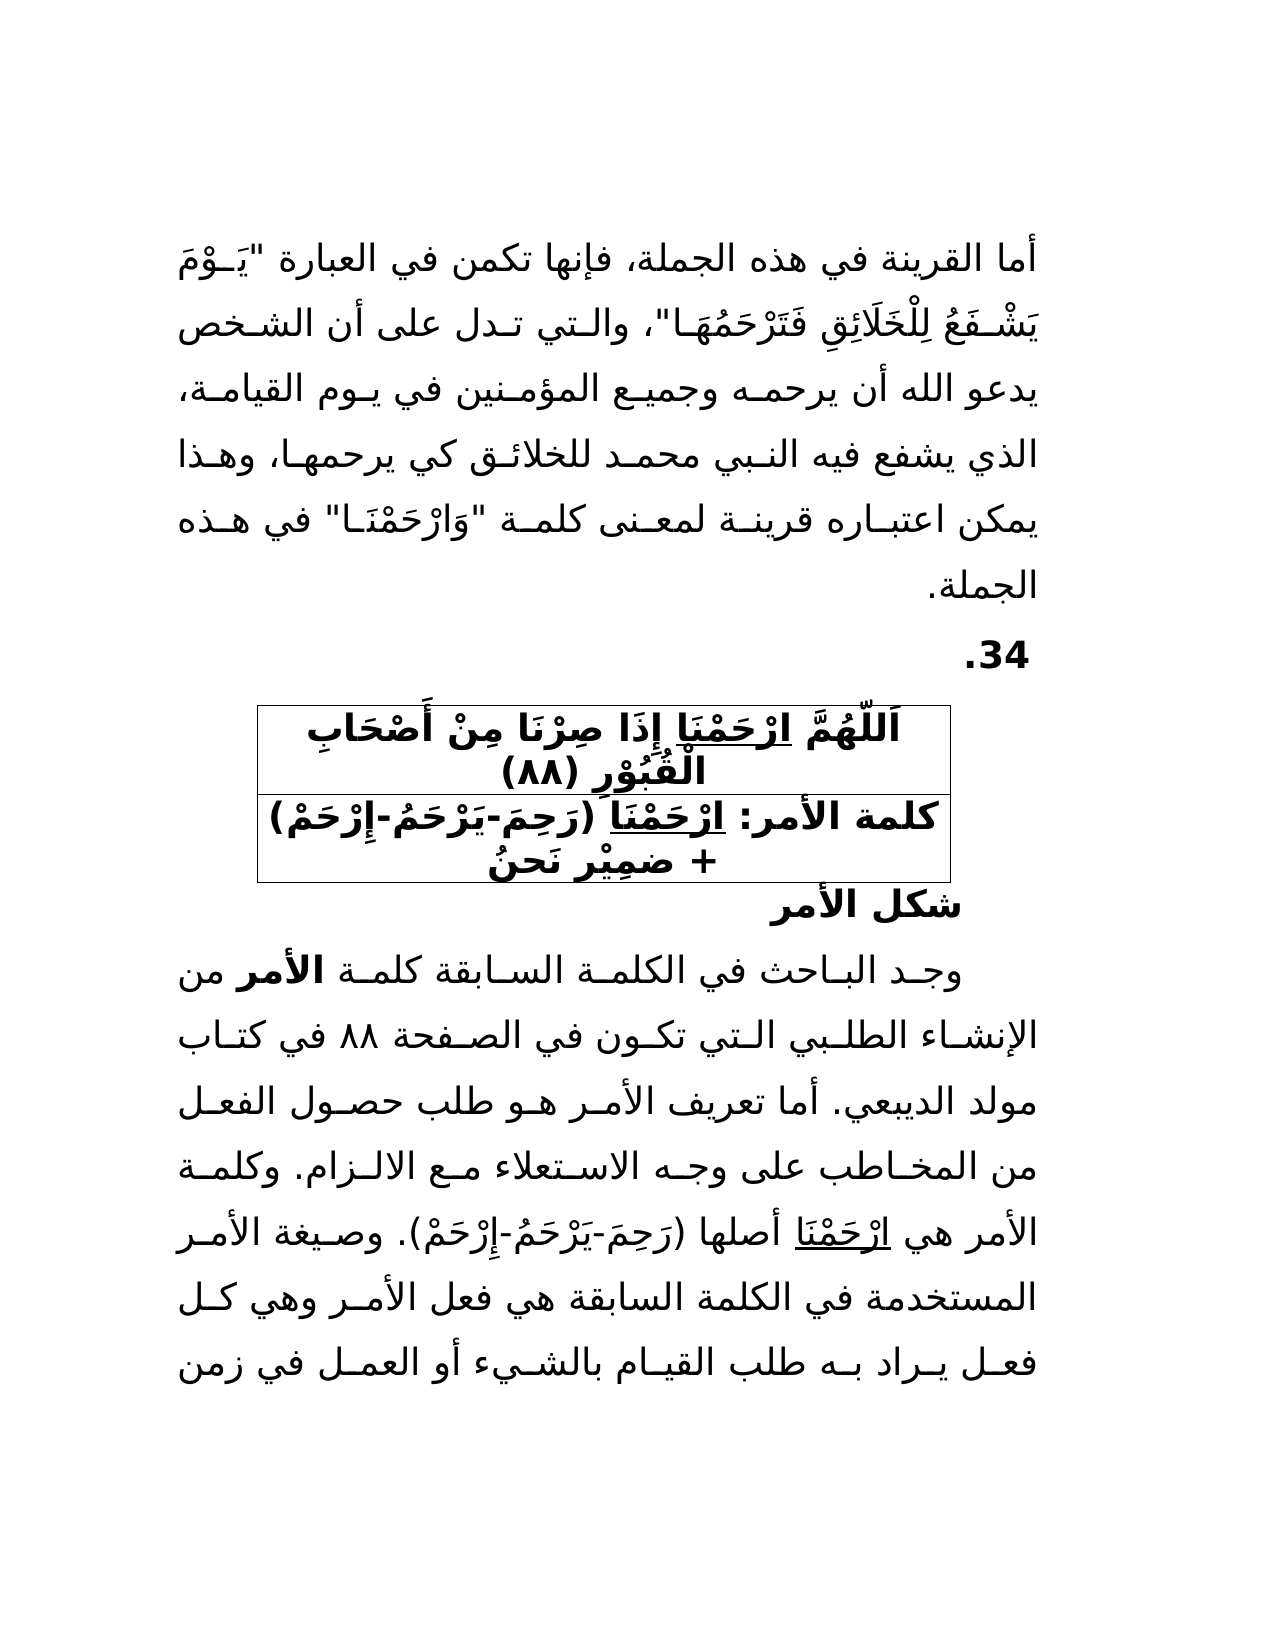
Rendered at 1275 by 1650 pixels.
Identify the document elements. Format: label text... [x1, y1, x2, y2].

table_header اَللّهُمَّ ارْحَمْنَا إِذَا صِرْنَا مِنْ أَصْحَابِ الْقُبُوْرِ (٨٨) [258, 706, 950, 794]
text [177, 948, 1039, 1384]
text شكل الأمر [177, 883, 1039, 927]
table_cell كلمة الأمر: ارْحَمْنَا (رَحِمَ-يَرْحَمُ-إِرْحَمْ) + ضمِيْر نَحنُ [258, 795, 950, 882]
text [177, 236, 1039, 607]
